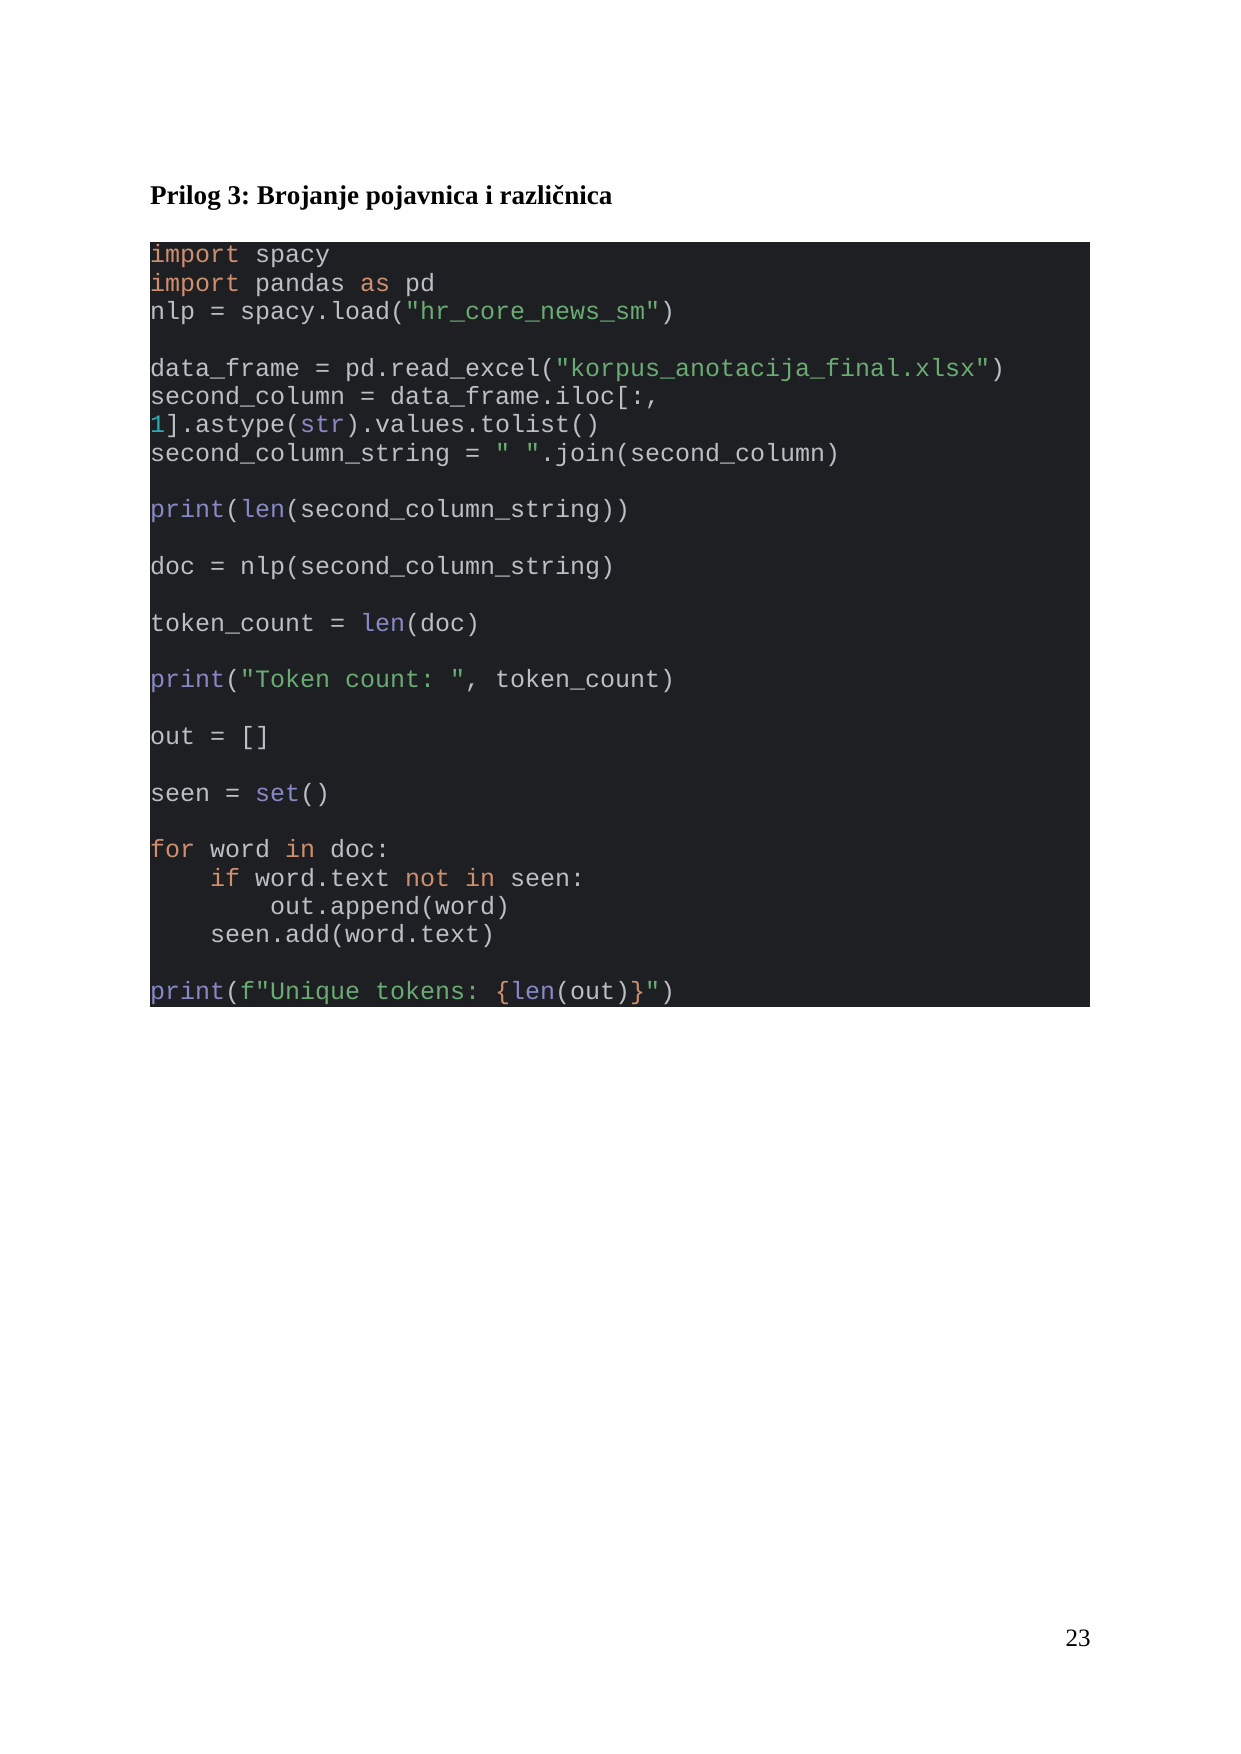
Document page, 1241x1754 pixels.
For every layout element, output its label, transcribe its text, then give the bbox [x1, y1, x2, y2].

subtitle Prilog 3: Brojanje pojavnica i različnica [150, 179, 1090, 210]
text import spacy import pandas as pd nlp = spacy.load("hr_core_news_sm") data_frame = pd.read_excel("korpus_anotacija_final.xlsx") second_column = data_frame.iloc[:, 1].astype(str).values.tolist() second_column_string = " ".join(second_column) print(len(second_column_string)) doc = nlp(second_column_string) token_count = len(doc) print("Token count: ", token_count) out = [] seen = set() for word in doc: if word.text not in seen: out.append(word) seen.add(word.text) print(f"Unique tokens: {len(out)}") [150, 242, 1090, 1007]
